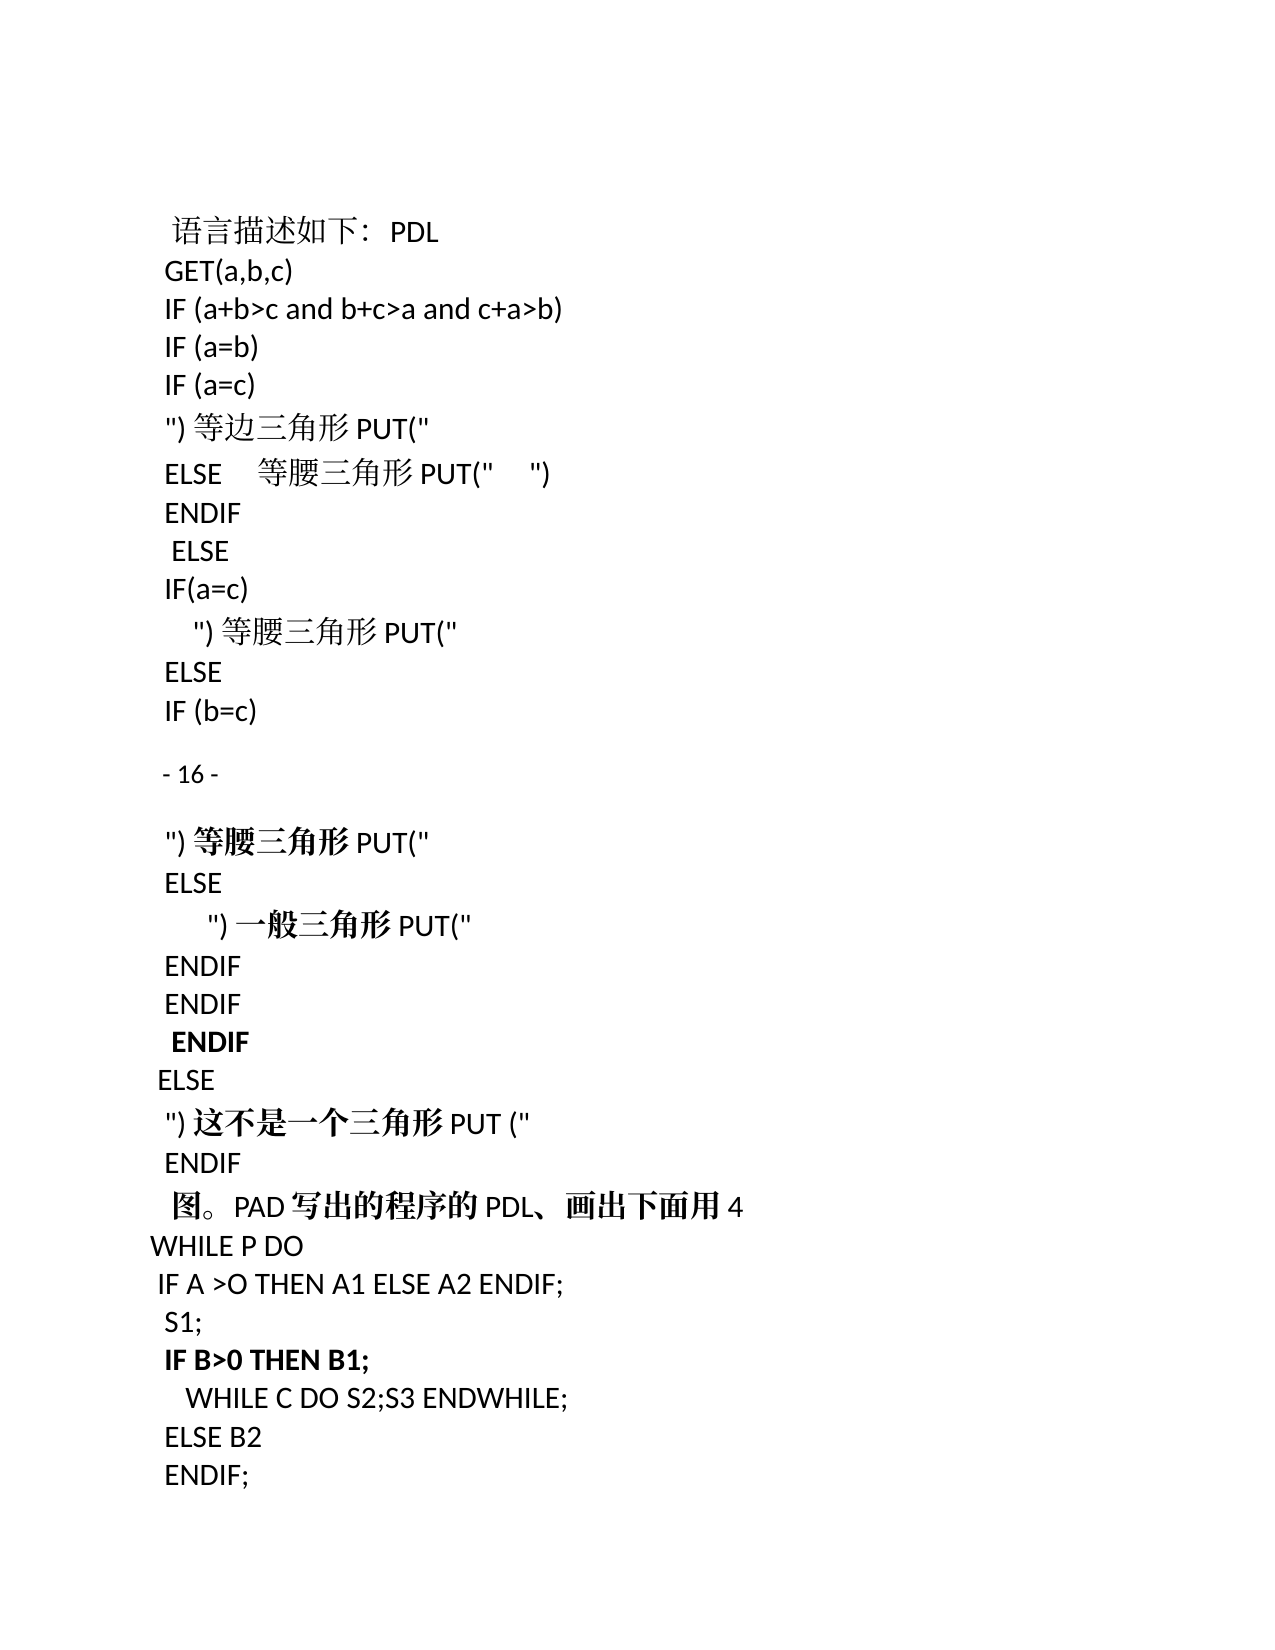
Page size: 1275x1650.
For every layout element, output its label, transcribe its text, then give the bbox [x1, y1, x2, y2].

text 语言描述如下：PDL GET(a,b,c) IF (a+b>c and b+c>a and c+a>b) IF (a=b) IF (a=c) ") 等边三角形PUT(" ELSE 等腰三角形PUT(" ") ENDIF ELSE IF(a=c) ") 等腰三角形PUT(" ELSE IF (b=c) - 16 - [150, 695, 1125, 732]
